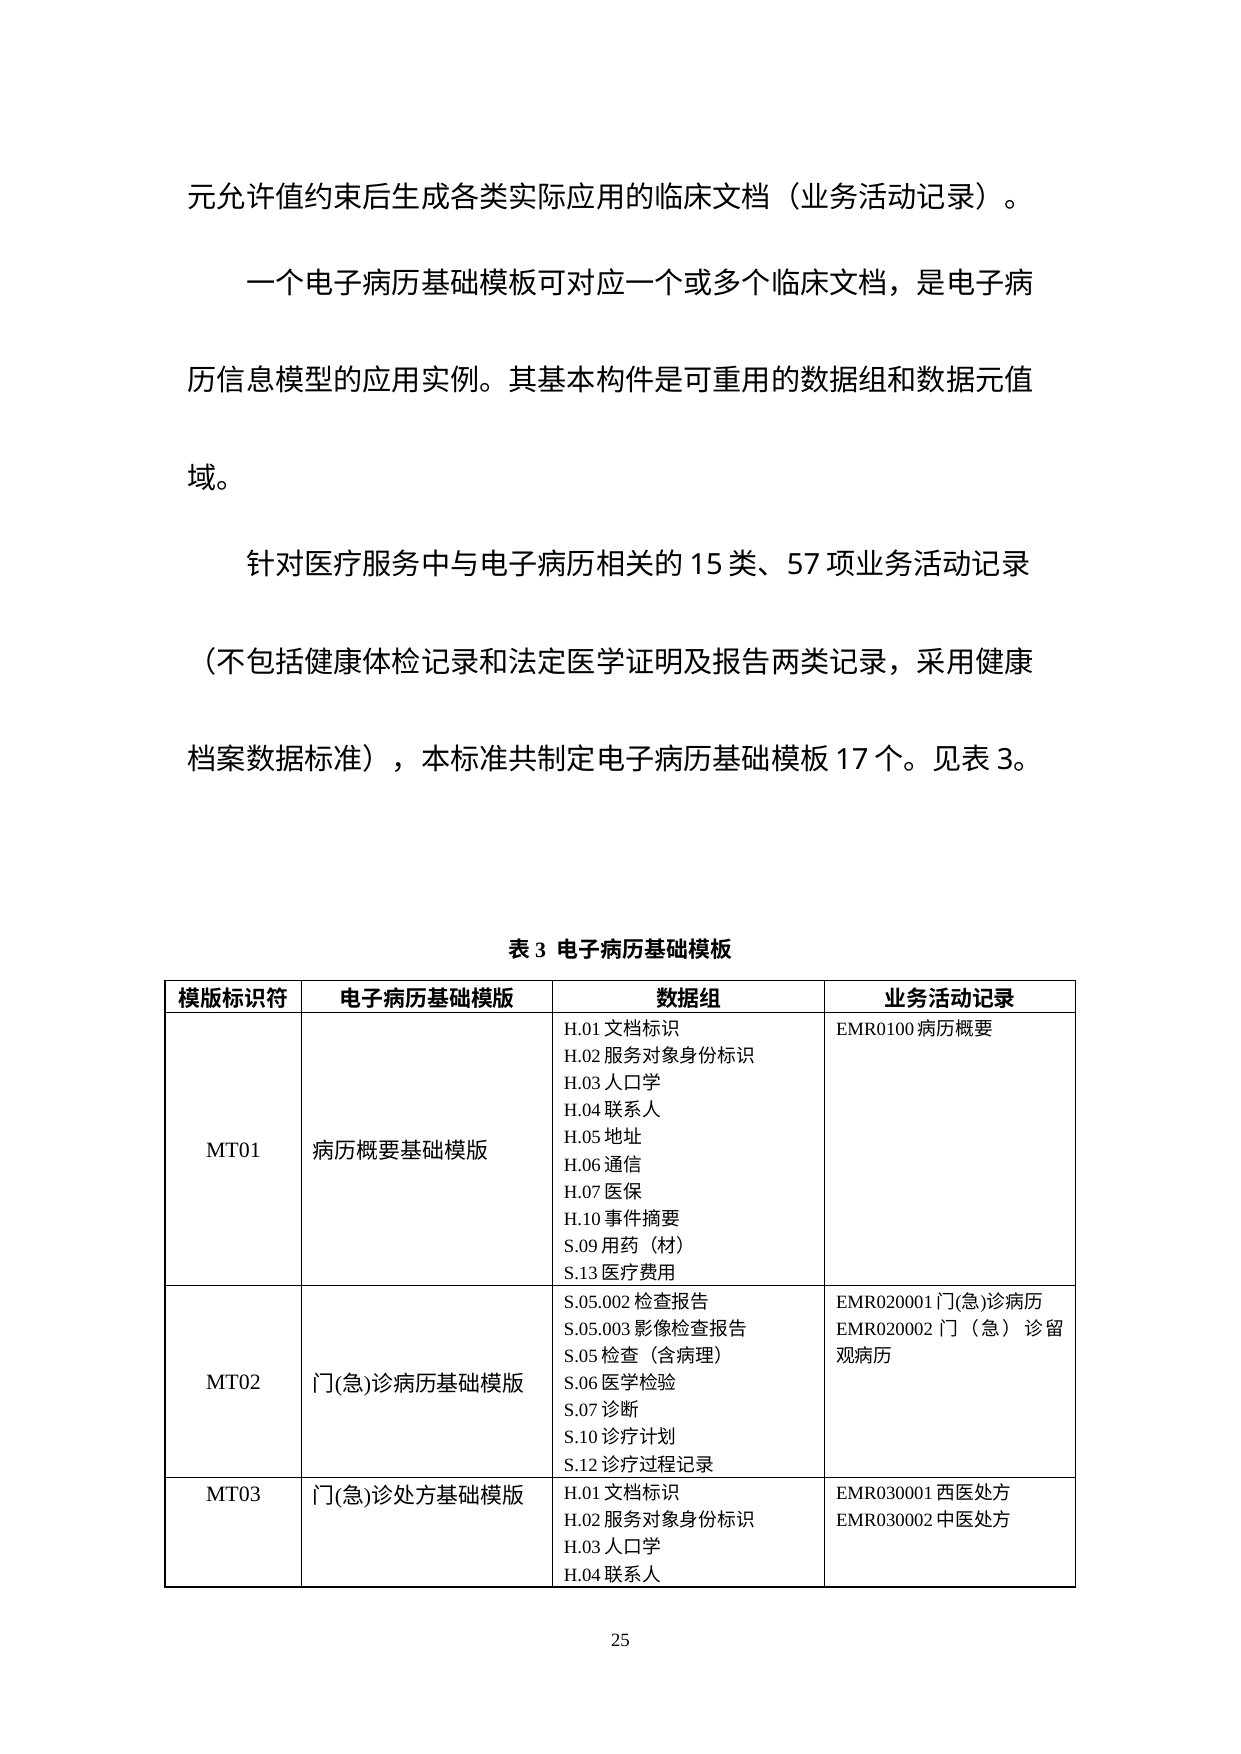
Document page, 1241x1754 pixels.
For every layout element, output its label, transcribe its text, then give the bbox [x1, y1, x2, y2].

table_cell 门(急)诊处方基础模版 [302, 1478, 552, 1586]
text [187, 162, 1053, 227]
table_cell MT02 [166, 1286, 301, 1477]
table_cell H.01文档标识 H.02服务对象身份标识 H.03人口学 H.04联系人 H.05地址 H.06通信 H.07医保 H.10事件摘要 S.09用药（材） S.13医疗费用 [553, 1013, 824, 1285]
table_cell MT01 [166, 1013, 301, 1285]
table_cell EMR0100病历概要 [825, 1013, 1075, 1285]
table_cell S.05.002检查报告 S.05.003影像检查报告 S.05检查（含病理） S.06医学检验 S.07诊断 S.10诊疗计划 S.12诊疗过程记录 [553, 1286, 824, 1477]
table_header 电子病历基础模版 [302, 981, 552, 1012]
table_cell EMR020001门(急)诊病历 EMR020002门（急）诊留观病历 [825, 1286, 1075, 1477]
table_cell EMR030001西医处方 EMR030002中医处方 [825, 1478, 1075, 1586]
table_header 模版标识符 [166, 981, 301, 1012]
text 表3 电子病历基础模板 [187, 931, 1053, 964]
text 针对医疗服务中与电子病历相关的15类、57项业务活动记录（不包括健康体检记录和法定医学证明及报告两类记录，采用健康档案数据标准），本标准共制定电子病历基础模板17个。见表3。 [187, 529, 1053, 789]
table_header 业务活动记录 [825, 981, 1075, 1012]
table_cell 门(急)诊病历基础模版 [302, 1286, 552, 1477]
text 一个电子病历基础模板可对应一个或多个临床文档，是电子病历信息模型的应用实例。其基本构件是可重用的数据组和数据元值域。 [187, 248, 1053, 508]
table_cell 病历概要基础模版 [302, 1013, 552, 1285]
table_header 数据组 [553, 981, 824, 1012]
table_cell MT03 [166, 1478, 301, 1586]
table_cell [553, 1478, 824, 1586]
